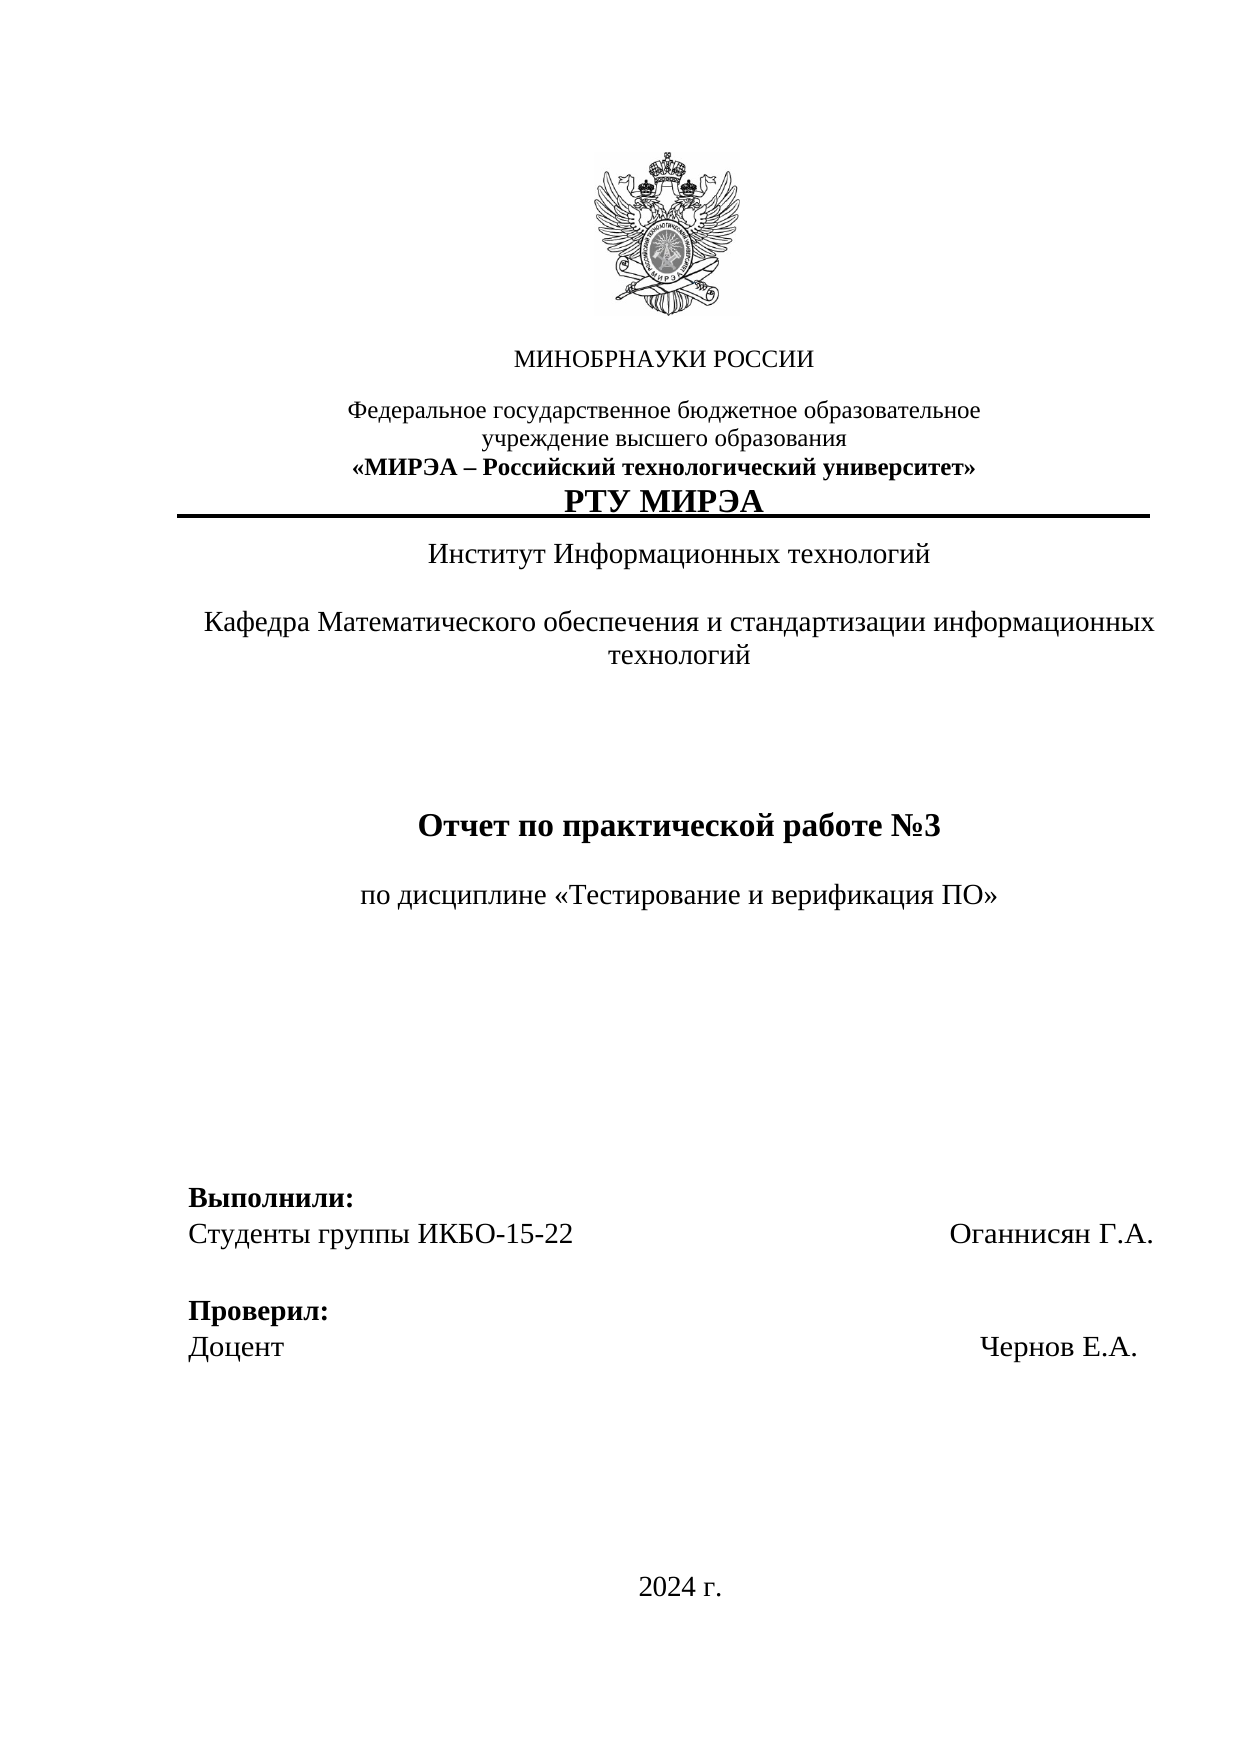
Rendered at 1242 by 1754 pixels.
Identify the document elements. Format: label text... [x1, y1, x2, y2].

picture [594, 152, 740, 316]
text Кафедра Математического обеспечения и стандартизации информационных технологий [167, 604, 1192, 671]
text Студенты группы ИКБО-15-22 Оганнисян Г.А. [188, 1214, 1192, 1250]
title Отчет по практической работе №3 [282, 805, 1076, 843]
text Выполнили: [188, 1179, 1192, 1214]
text по дисциплине «Тестирование и верификация ПО» [282, 877, 1076, 910]
text МИНОБРНАУКИ РОССИИ [282, 344, 1046, 373]
text Доцент Чернов Е.А. [188, 1327, 1192, 1364]
text «МИРЭА – Российский технологический университет» [282, 452, 1046, 481]
title РТУ МИРЭА [135, 481, 1192, 519]
text Проверил: [188, 1292, 1192, 1327]
text Федеральное государственное бюджетное образовательное учреждение высшего образования [282, 395, 1046, 452]
text Институт Информационных технологий [282, 537, 1076, 570]
